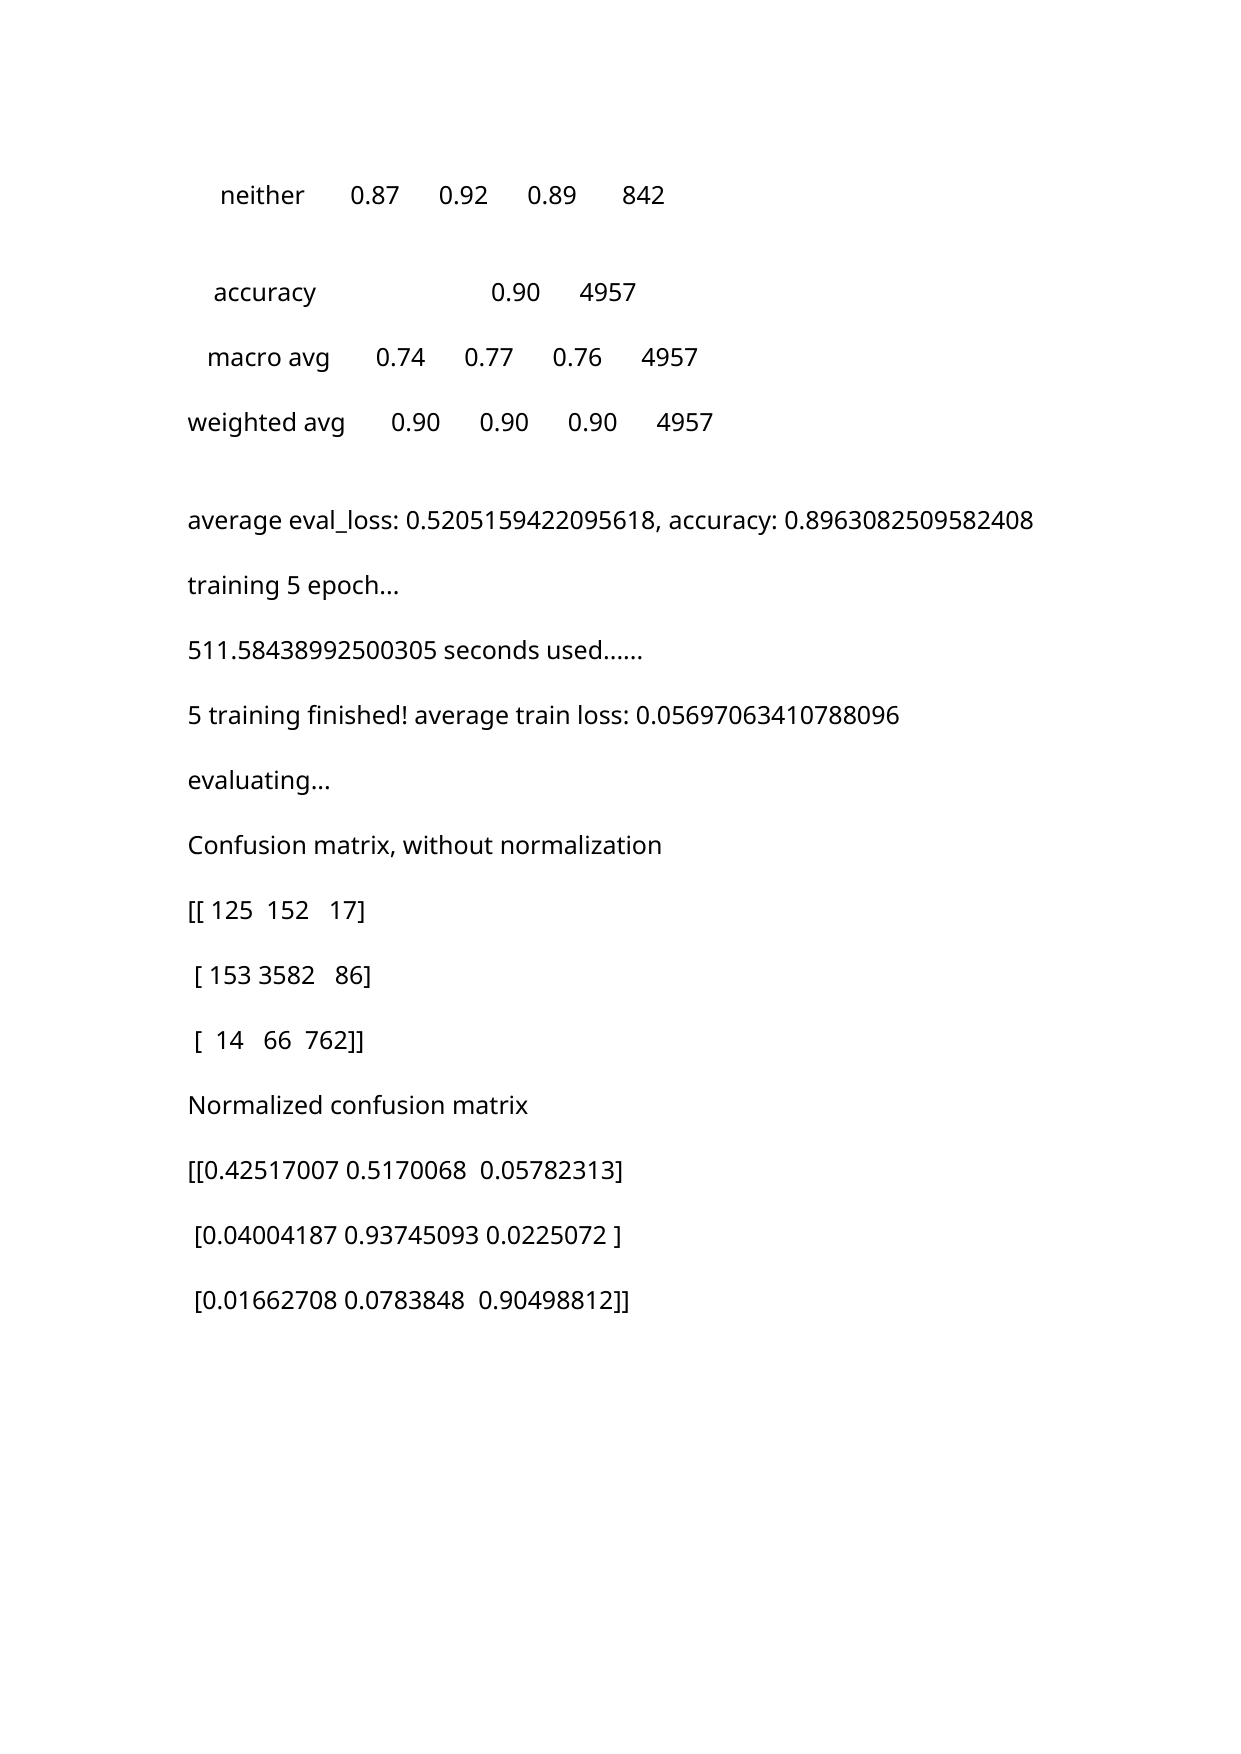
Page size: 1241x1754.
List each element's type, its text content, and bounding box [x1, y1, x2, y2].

text evaluating... [187, 747, 1053, 812]
text Confusion matrix, without normalization [187, 812, 1053, 877]
text [0.01662708 0.0783848 0.90498812]] [187, 1267, 1053, 1332]
text Normalized confusion matrix [187, 1072, 1053, 1137]
text [[ 125 152 17] [187, 877, 1053, 942]
text weighted avg 0.90 0.90 0.90 4957 [187, 389, 1053, 454]
text [0.04004187 0.93745093 0.0225072 ] [187, 1202, 1053, 1267]
text average eval_loss: 0.5205159422095618, accuracy: 0.8963082509582408 [187, 487, 1053, 552]
text 5 training finished! average train loss: 0.05697063410788096 [187, 682, 1053, 747]
text [ 14 66 762]] [187, 1007, 1053, 1072]
text neither 0.87 0.92 0.89 842 [187, 162, 1053, 227]
text accuracy 0.90 4957 [187, 259, 1053, 324]
text [[0.42517007 0.5170068 0.05782313] [187, 1137, 1053, 1202]
text training 5 epoch... [187, 552, 1053, 617]
text [ 153 3582 86] [187, 942, 1053, 1007]
text 511.58438992500305 seconds used...... [187, 617, 1053, 682]
text macro avg 0.74 0.77 0.76 4957 [187, 324, 1053, 389]
